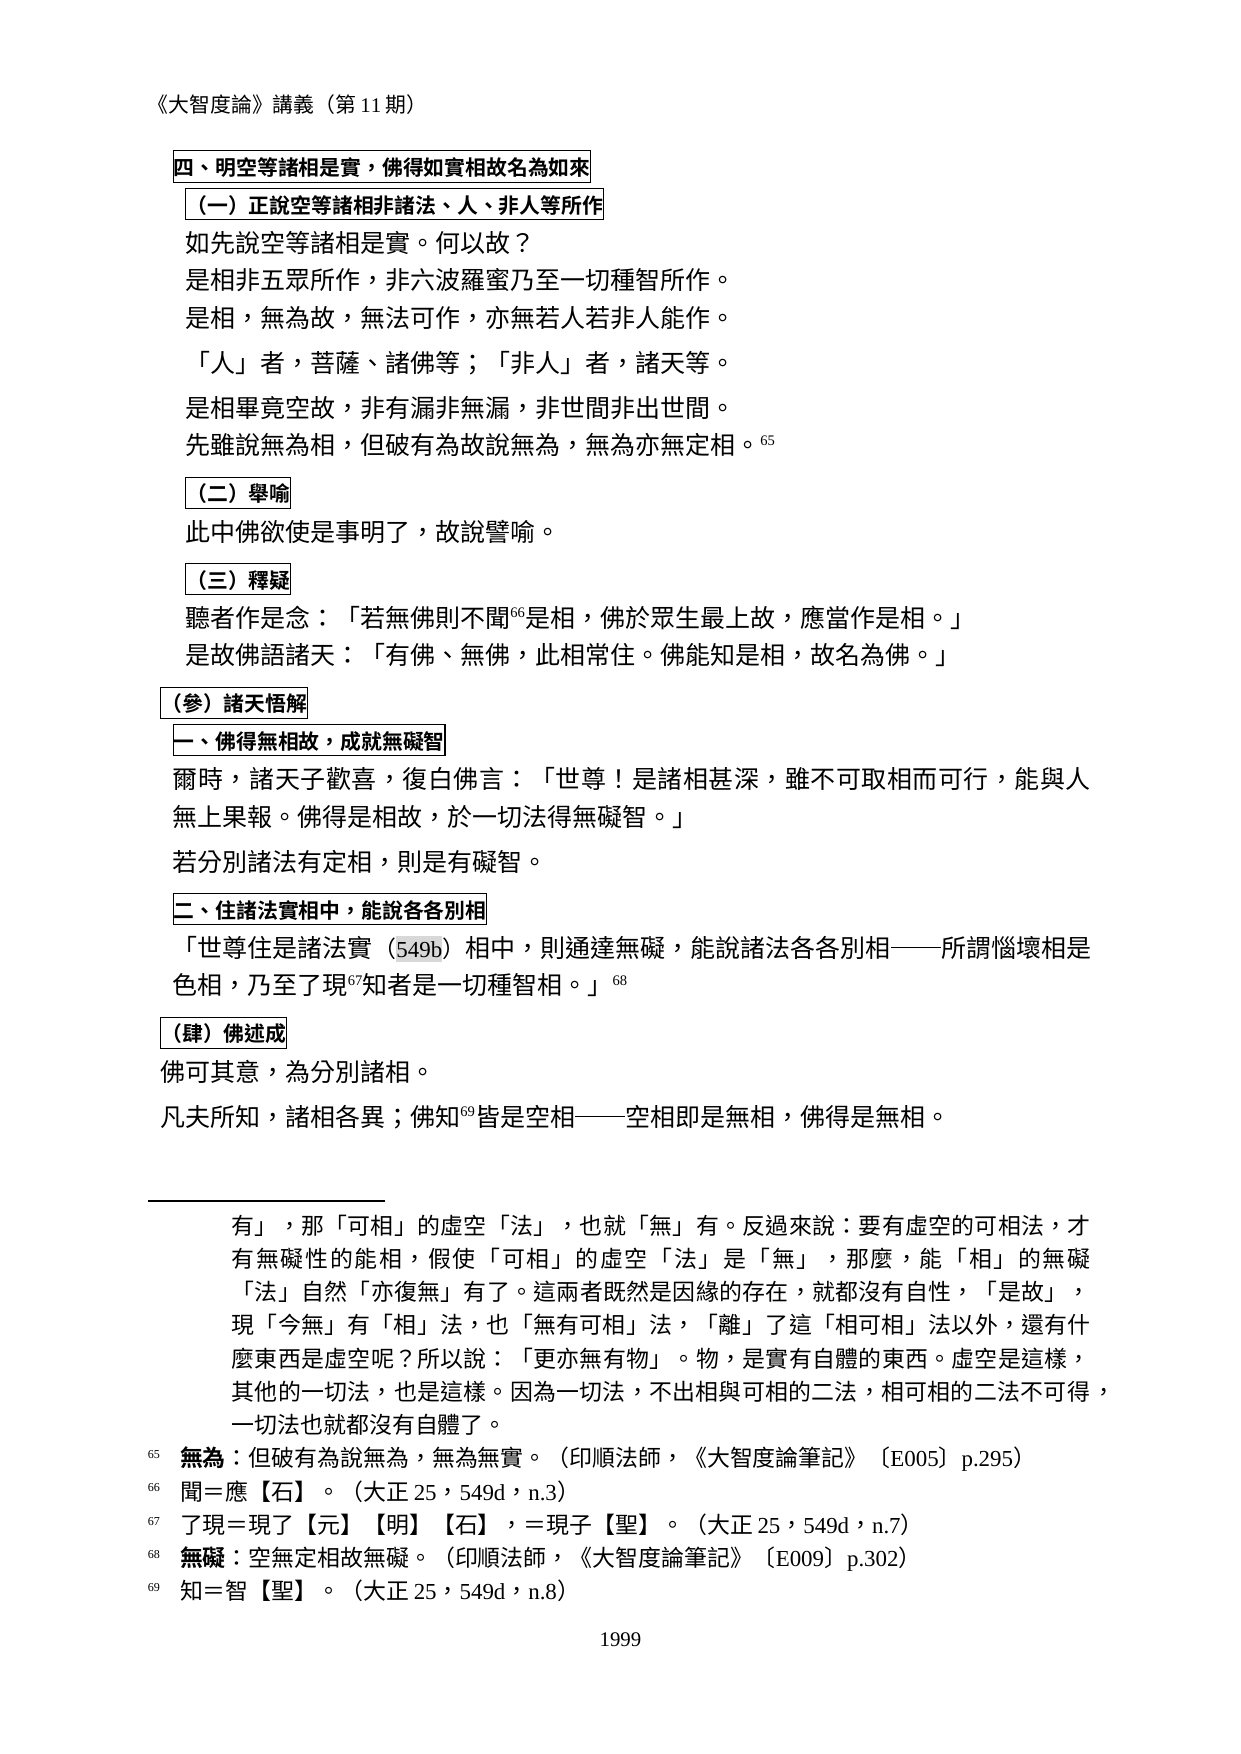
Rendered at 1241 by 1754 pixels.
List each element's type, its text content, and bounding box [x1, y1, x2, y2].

text （參）諸天悟解 [160, 684, 1092, 721]
text 是相非五眾所作，非六波羅蜜乃至一切種智所作。 [185, 260, 1092, 298]
text 「人」者，菩薩、諸佛等；「非人」者，諸天等。 [185, 343, 1092, 380]
text 凡夫所知，諸相各異；佛知皆是空相──空相即是無相，佛得是無相。 [160, 1096, 1092, 1134]
text （三）釋疑 [185, 560, 1092, 598]
text （一）正說空等諸相非諸法、人、非人等所作 [185, 185, 1092, 223]
text 佛可其意，為分別諸相。 [160, 1051, 1092, 1089]
text 若分別諸法有定相，則是有礙智。 [173, 841, 1092, 879]
text 是相畢竟空故，非有漏非無漏，非世間非出世間。 [185, 388, 1092, 425]
text 聽者作是念：「若無佛則不聞是相，佛於眾生最上故，應當作是相。」 [185, 598, 1092, 635]
text 如先說空等諸相是實。何以故？ [185, 223, 1092, 260]
text 此中佛欲使是事明了，故說譬喻。 [185, 511, 1092, 549]
text 一、佛得無相故，成就無礙智 [173, 721, 1092, 759]
text 四、明空等諸相是實，佛得如實相故名為如來 [173, 148, 1092, 185]
text （肆）佛述成 [160, 1014, 1092, 1051]
text 「世尊住是諸法實（549b）相中，則通達無礙，能說諸法各各別相──所謂惱壞相是色相，乃至了現知者是一切種智相。」 [173, 928, 1092, 1003]
text 是故佛語諸天：「有佛、無佛，此相常住。佛能知是相，故名為佛。」 [185, 635, 1092, 673]
text （二）舉喻 [185, 474, 1092, 511]
text 先雖說無為相，但破有為故說無為，無為亦無定相。 [185, 425, 1092, 463]
text 是相，無為故，無法可作，亦無若人若非人能作。 [185, 298, 1092, 335]
text 二、住諸法實相中，能說各各別相 [173, 890, 1092, 928]
text 爾時，諸天子歡喜，復白佛言：「世尊！是諸相甚深，雖不可取相而可行，能與人無上果報。佛得是相故，於一切法得無礙智。」 [173, 759, 1092, 834]
